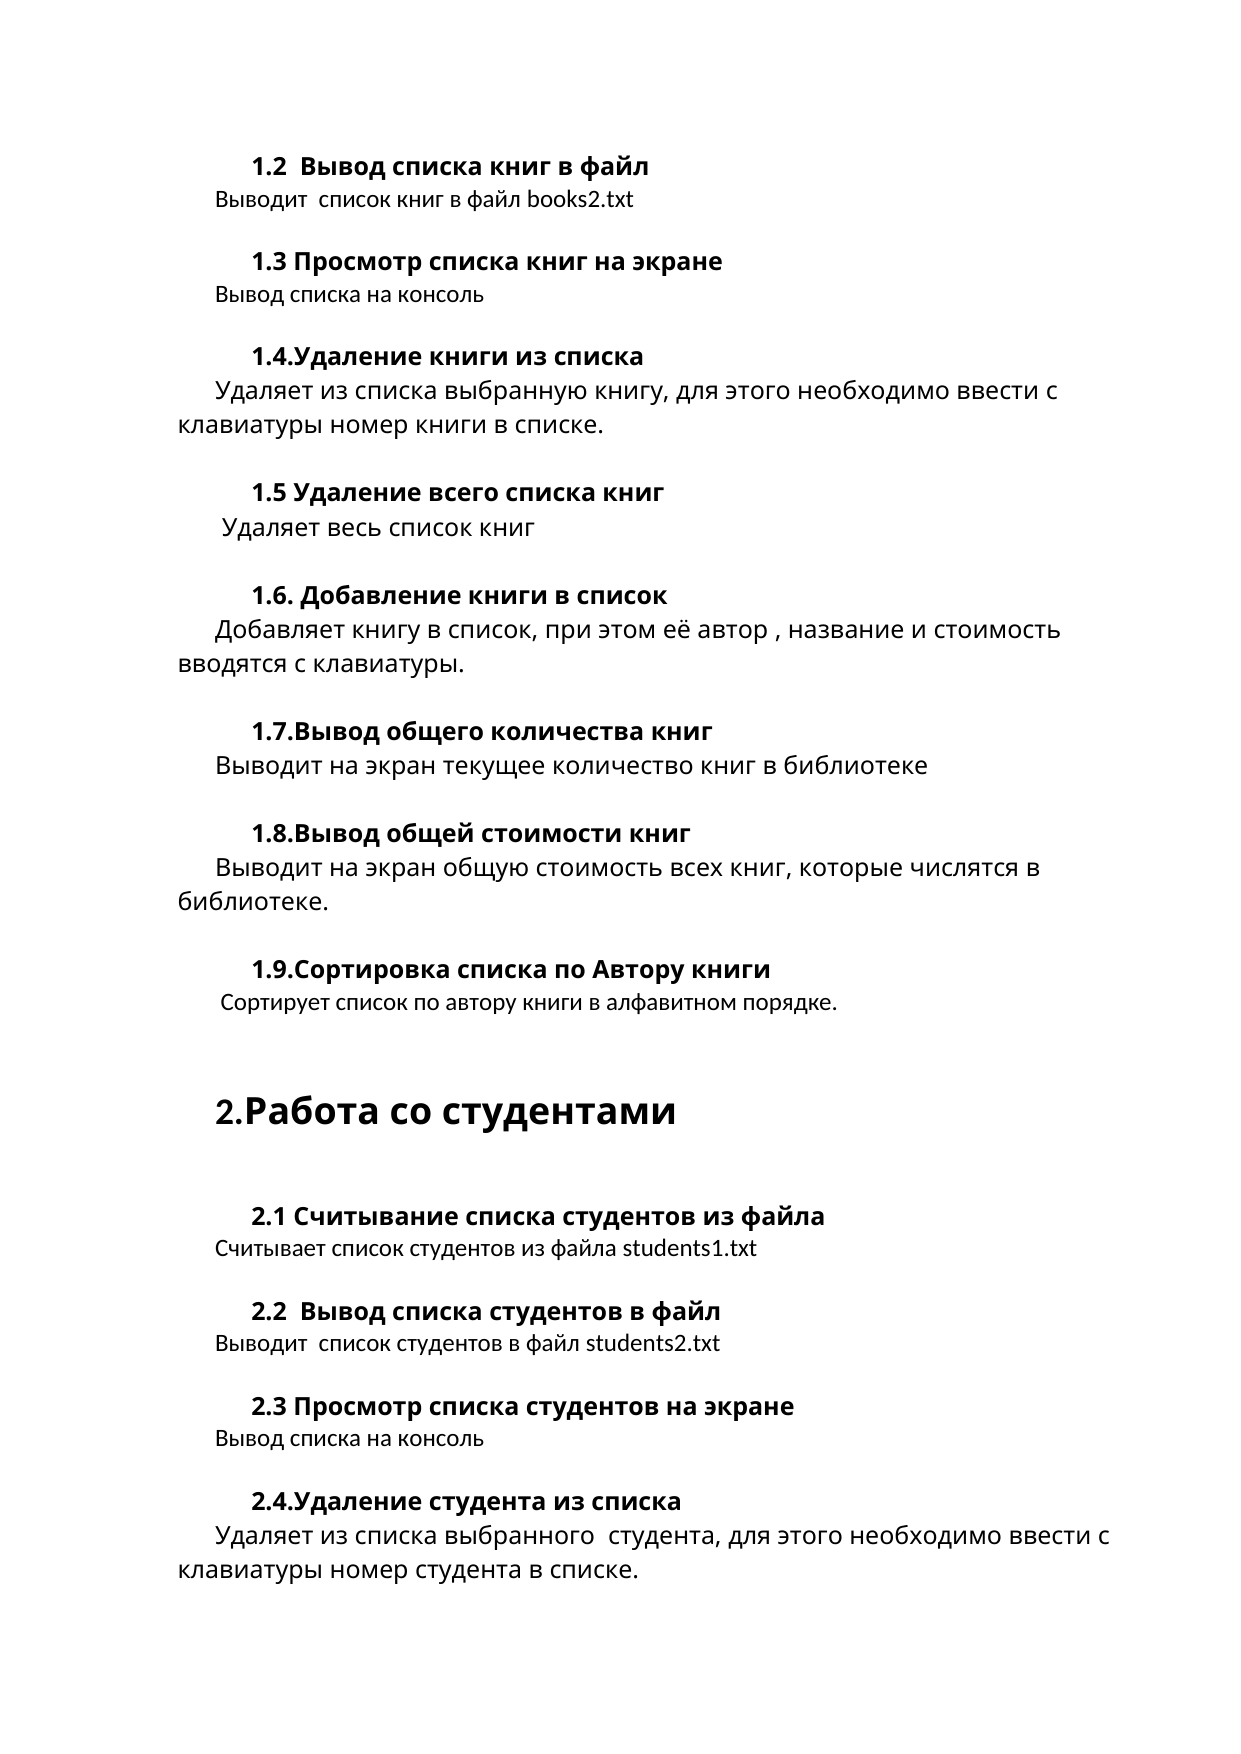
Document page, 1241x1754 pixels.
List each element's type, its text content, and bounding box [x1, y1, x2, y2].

text Удаляет из списка выбранную книгу, для этого необходимо ввести с клавиатуры номер книги в списке. [177, 373, 1152, 441]
text Удаляет из списка выбранного студента, для этого необходимо ввести с клавиатуры номер студента в списке. [177, 1517, 1152, 1586]
text Выводит на экран текущее количество книг в библиотеке [177, 748, 1152, 782]
text 1.7.Вывод общего количества книг [177, 713, 1152, 748]
text 1.4.Удаление книги из списка [177, 339, 1152, 373]
text 1.6. Добавление книги в список [177, 577, 1152, 611]
text 1.3 Просмотр списка книг на экране [177, 244, 1152, 278]
text 1.9.Сортировка списка по Автору книги [177, 952, 1152, 986]
text 1.2 Вывод списка книг в файл [177, 149, 1152, 183]
text Сортирует список по автору книги в алфавитном порядке. [177, 986, 1152, 1017]
text 2.2 Вывод списка студентов в файл [177, 1293, 1152, 1327]
text 1.5 Удаление всего списка книг [222, 475, 1152, 509]
text Вывод списка на консоль [177, 1422, 1152, 1453]
text 2.Работа со студентами [215, 1085, 1152, 1136]
text Вывод списка на консоль [177, 278, 1152, 308]
text Добавляет книгу в список, при этом её автор , название и стоимость вводятся с клавиатуры. [177, 611, 1152, 679]
text Считывает список студентов из файла students1.txt [215, 1232, 1152, 1263]
text Выводит список книг в файл books2.txt [215, 183, 1152, 213]
text Выводит на экран общую стоимость всех книг, которые числятся в библиотеке. [177, 850, 1152, 918]
text 2.4.Удаление студента из списка [177, 1483, 1152, 1517]
text 2.3 Просмотр списка студентов на экране [177, 1388, 1152, 1422]
text 1.8.Вывод общей стоимости книг [177, 816, 1152, 850]
text Удаляет весь список книг [222, 509, 1152, 543]
text 2.1 Считывание списка студентов из файла [215, 1198, 1152, 1232]
text Выводит список студентов в файл students2.txt [215, 1327, 1152, 1358]
